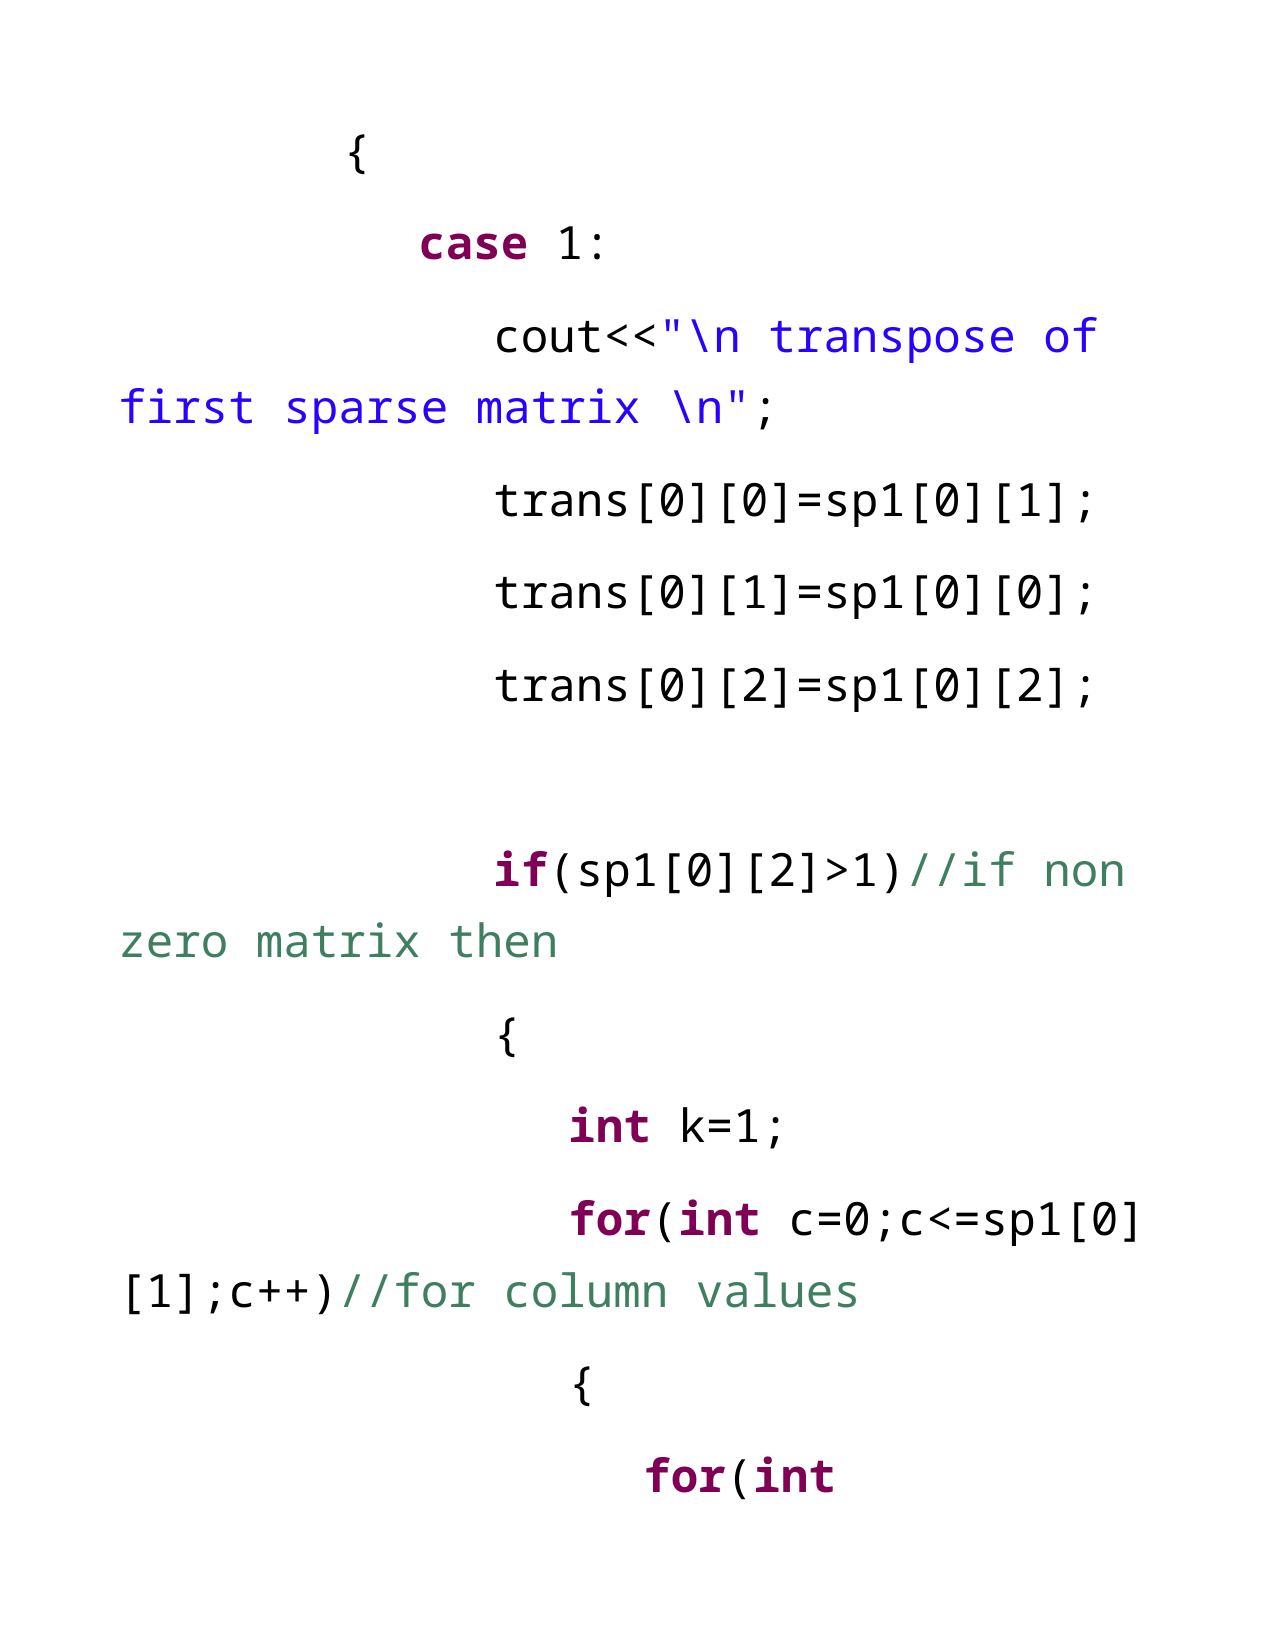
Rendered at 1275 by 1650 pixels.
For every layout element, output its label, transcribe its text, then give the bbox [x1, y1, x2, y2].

text { [118, 1351, 1157, 1413]
text { [118, 118, 1157, 181]
text if(sp1[0][2]>1)//if non zero matrix then [118, 837, 1157, 971]
text for(int c=0;c<=sp1[0][1];c++)//for column values [118, 1186, 1157, 1321]
text trans[0][1]=sp1[0][0]; [118, 560, 1157, 622]
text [118, 1443, 1157, 1506]
text case 1: [118, 211, 1157, 273]
text cout<<"\n transpose of first sparse matrix \n"; [118, 303, 1157, 437]
text trans[0][2]=sp1[0][2]; [118, 652, 1157, 715]
text trans[0][0]=sp1[0][1]; [118, 467, 1157, 530]
text { [118, 1001, 1157, 1064]
text int k=1; [118, 1094, 1157, 1156]
